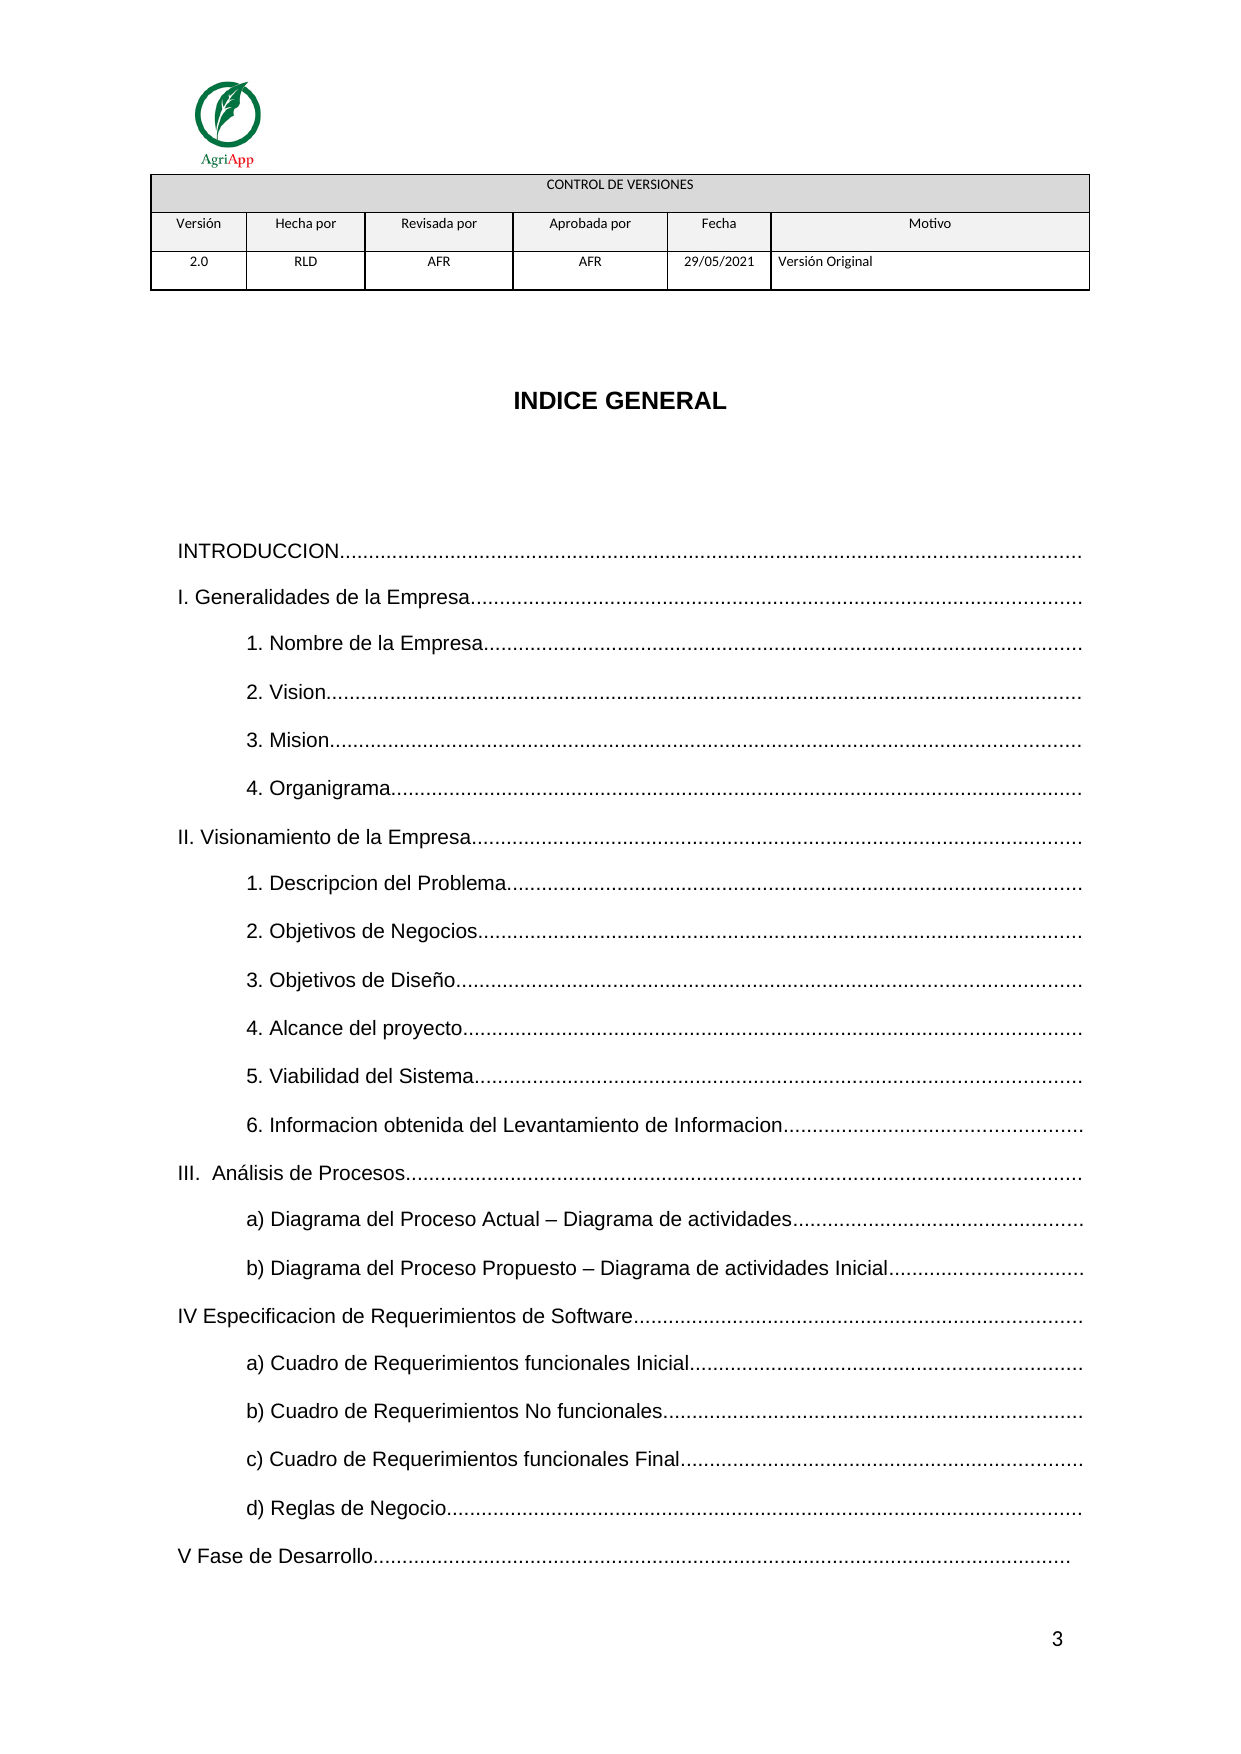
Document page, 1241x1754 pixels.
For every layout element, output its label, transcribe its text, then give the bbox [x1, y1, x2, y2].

text INDICE GENERAL [177, 386, 1063, 415]
table_header CONTROL DE VERSIONES [152, 175, 1089, 212]
table_cell Revisada por [366, 213, 512, 251]
table_cell Motivo [772, 213, 1089, 251]
table_cell RLD [247, 252, 364, 289]
table_cell AFR [366, 252, 512, 289]
table_cell Versión [152, 213, 246, 251]
table_cell AFR [514, 252, 667, 289]
table_cell Fecha [668, 213, 770, 251]
picture [177, 73, 278, 174]
table_cell 29/05/2021 [668, 252, 770, 289]
table_cell 2.0 [152, 252, 246, 289]
table_cell Versión Original [772, 252, 1089, 289]
table_cell Hecha por [247, 213, 364, 251]
table_cell Aprobada por [514, 213, 667, 251]
